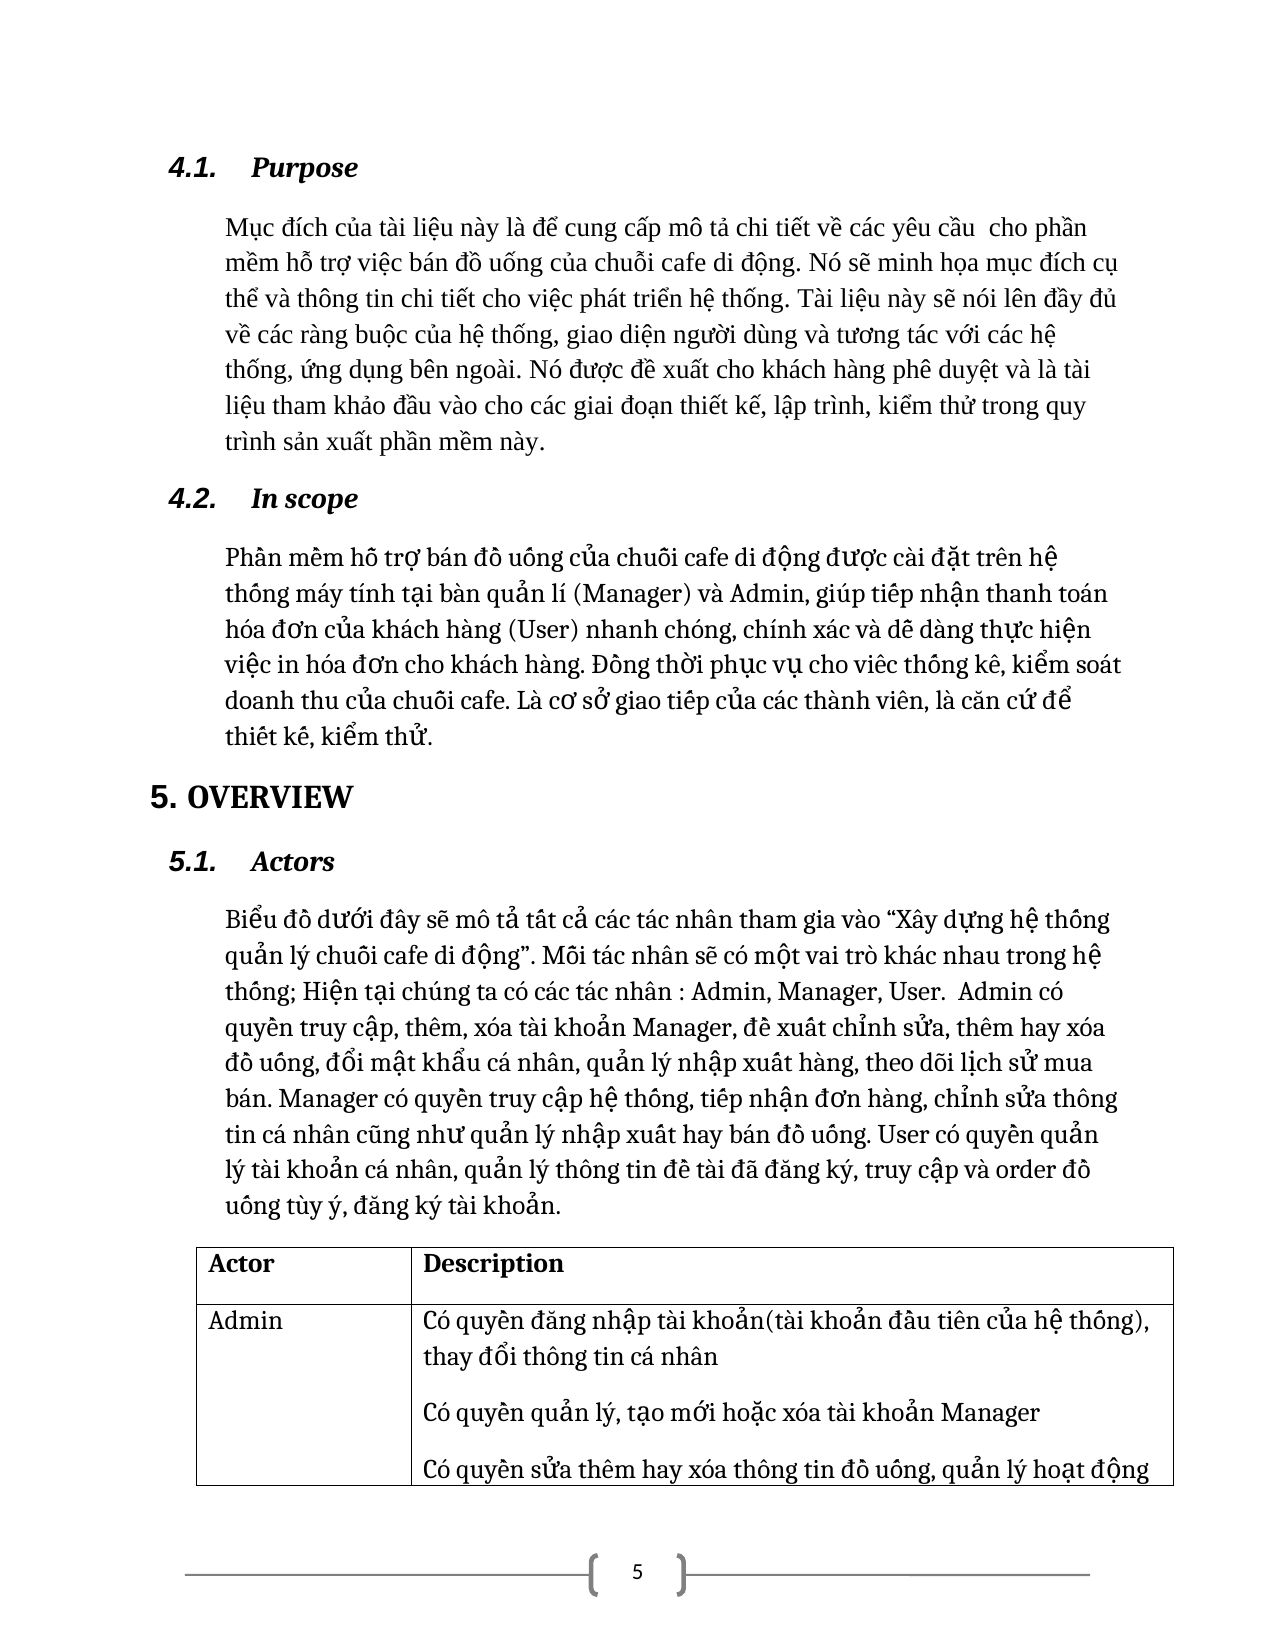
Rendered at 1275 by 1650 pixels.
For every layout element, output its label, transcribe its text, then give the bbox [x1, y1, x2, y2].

text Phần mềm hỗ trợ bán đồ uống của chuỗi cafe di động được cài đặt trên hệ thống máy tính tại bàn quản lí (Manager) và Admin, giúp tiếp nhận thanh toán hóa đơn của khách hàng (User) nhanh chóng, chính xác và dễ dàng thực hiện việc in hóa đơn cho khách hàng. Đồng thời phục vụ cho viêc thống kê, kiểm soát doanh thu của chuỗi cafe. Là cơ sở giao tiếp của các thành viên, là căn cứ để thiết kế, kiểm thử. [225, 542, 1125, 752]
table_cell Admin [197, 1305, 411, 1485]
table_header Description [412, 1248, 1173, 1304]
list Purpose [169, 150, 1125, 185]
subtitle In scope [169, 482, 1125, 516]
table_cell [412, 1305, 1173, 1485]
subtitle OVERVIEW [150, 777, 1125, 817]
list Biểu đồ dưới đây sẽ mô tả tất cả các tác nhân tham gia vào “Xây dựng hệ thống quản lý chuỗi cafe di động”. Mỗi tác nhân sẽ có một vai trò khác nhau trong hệ thống; Hiện tại chúng ta có các tác nhân : Admin, Manager, User. Admin có quyền truy cập, thêm, xóa tài khoản Manager, đề xuất chỉnh sửa, thêm hay xóa đồ uống, đổi mật khẩu cá nhân, quản lý nhập xuất hàng, theo dõi lịch sử mua bán. Manager có quyền truy cập hệ thống, tiếp nhận đơn hàng, chỉnh sửa thông tin cá nhân cũng như quản lý nhập xuất hay bán đồ uống. User có quyền quản lý tài khoản cá nhân, quản lý thông tin đề tài đã đăng ký, truy cập và order đồ uống tùy ý, đăng ký tài khoản. [225, 904, 1125, 1221]
subtitle Actors [169, 844, 1125, 878]
table_header Actor [197, 1248, 411, 1304]
text Mục đích của tài liệu này là để cung cấp mô tả chi tiết về các yêu cầu cho phần mềm hỗ trợ việc bán đồ uống của chuỗi cafe di động. Nó sẽ minh họa mục đích cụ thể và thông tin chi tiết cho việc phát triển hệ thống. Tài liệu này sẽ nói lên đầy đủ về các ràng buộc của hệ thống, giao diện người dùng và tương tác với các hệ thống, ứng dụng bên ngoài. Nó được đề xuất cho khách hàng phê duyệt và là tài liệu tham khảo đầu vào cho các giai đoạn thiết kế, lập trình, kiểm thử trong quy trình sản xuất phần mềm này. [225, 211, 1125, 456]
